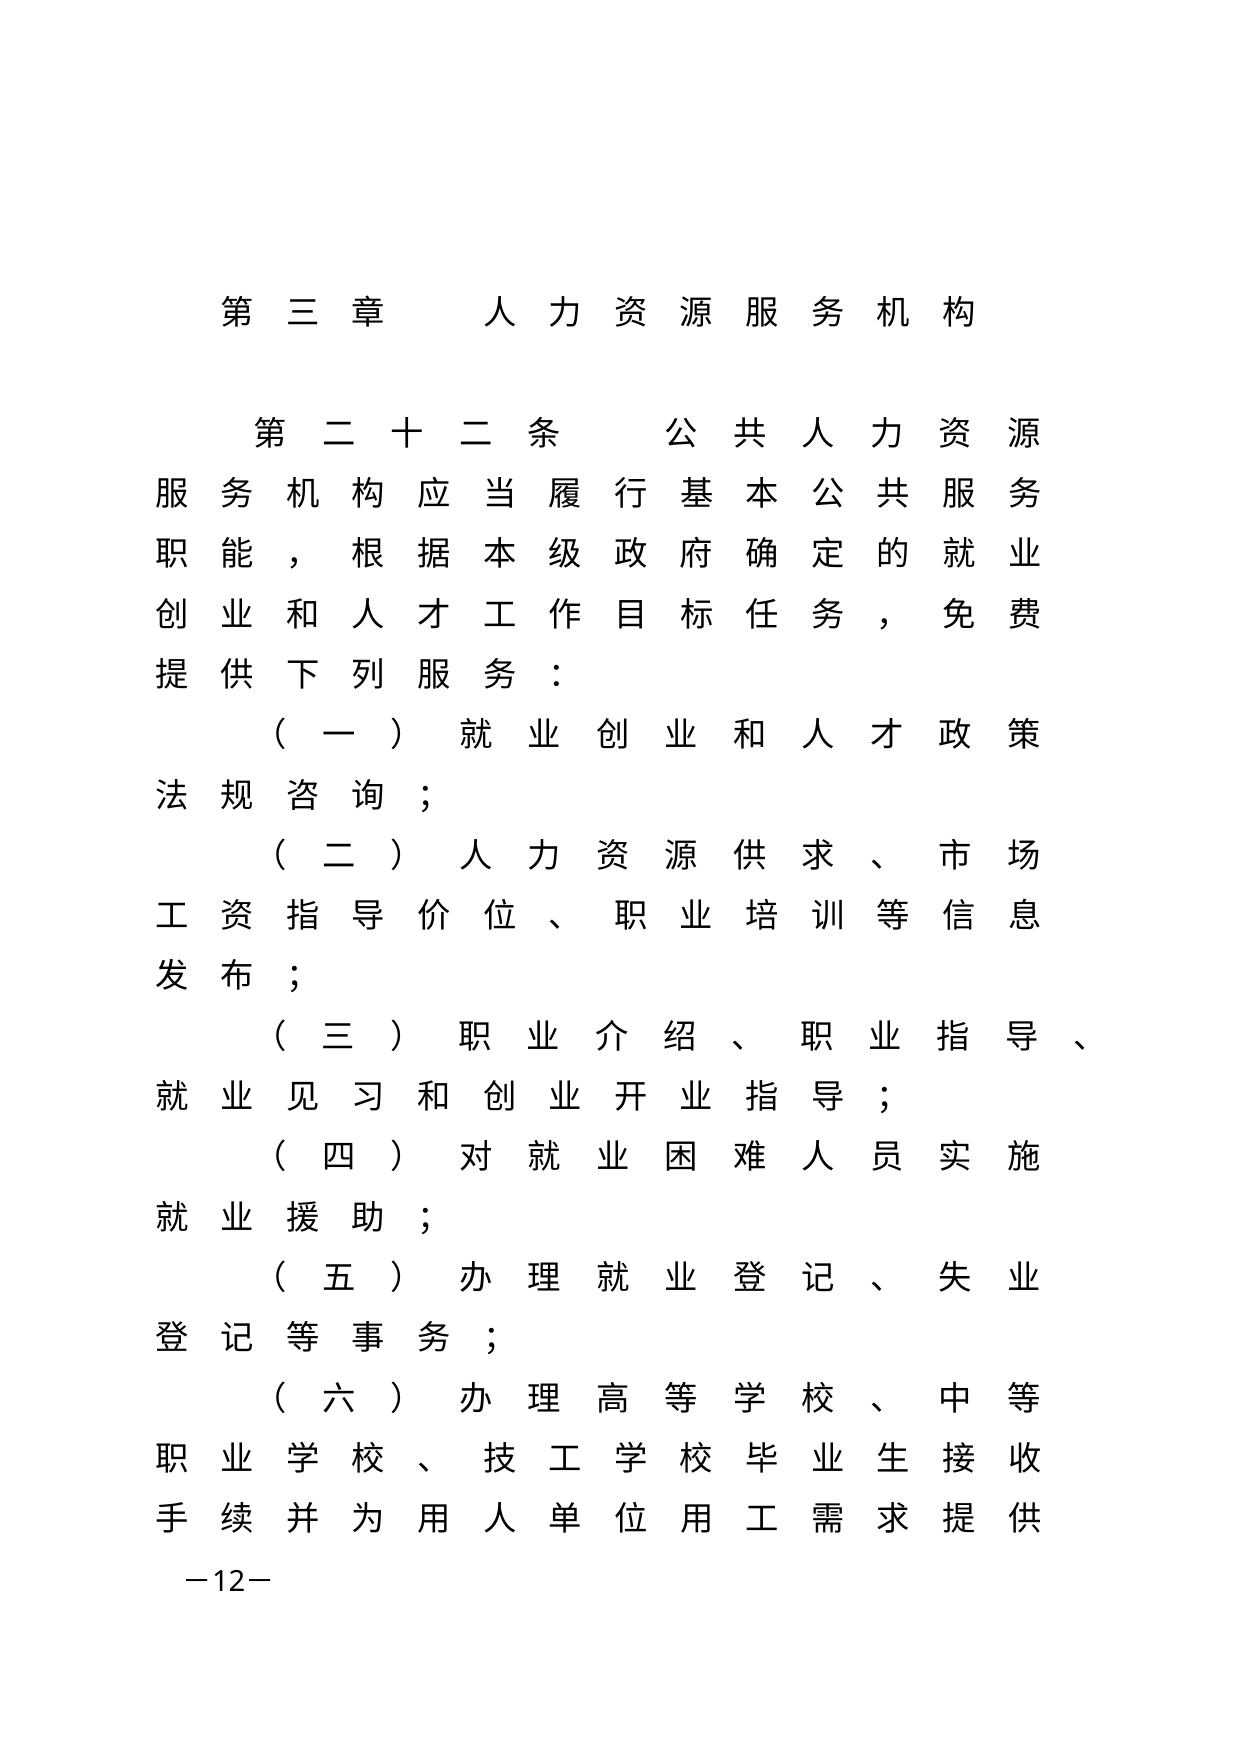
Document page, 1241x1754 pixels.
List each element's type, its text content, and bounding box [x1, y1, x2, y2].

text （三）职业介绍、职业指导、就业见习和创业开业指导； [155, 1003, 1073, 1124]
text （一）就业创业和人才政策法规咨询； [155, 702, 1073, 823]
text （五）办理就业登记、失业登记等事务； [155, 1245, 1073, 1365]
text 第二十二条 公共人力资源服务机构应当履行基本公共服务职能，根据本级政府确定的就业创业和人才工作目标任务，免费提供下列服务： [155, 400, 1073, 702]
text （二）人力资源供求、市场工资指导价位、职业培训等信息发布； [155, 823, 1073, 1003]
text 第三章 人力资源服务机构 [155, 280, 1073, 340]
text （六）办理高等学校、中等职业学校、技工学校毕业生接收手续并为用人单位用工需求提供对接服务； [155, 1365, 1073, 1546]
text （四）对就业困难人员实施就业援助； [155, 1124, 1073, 1245]
